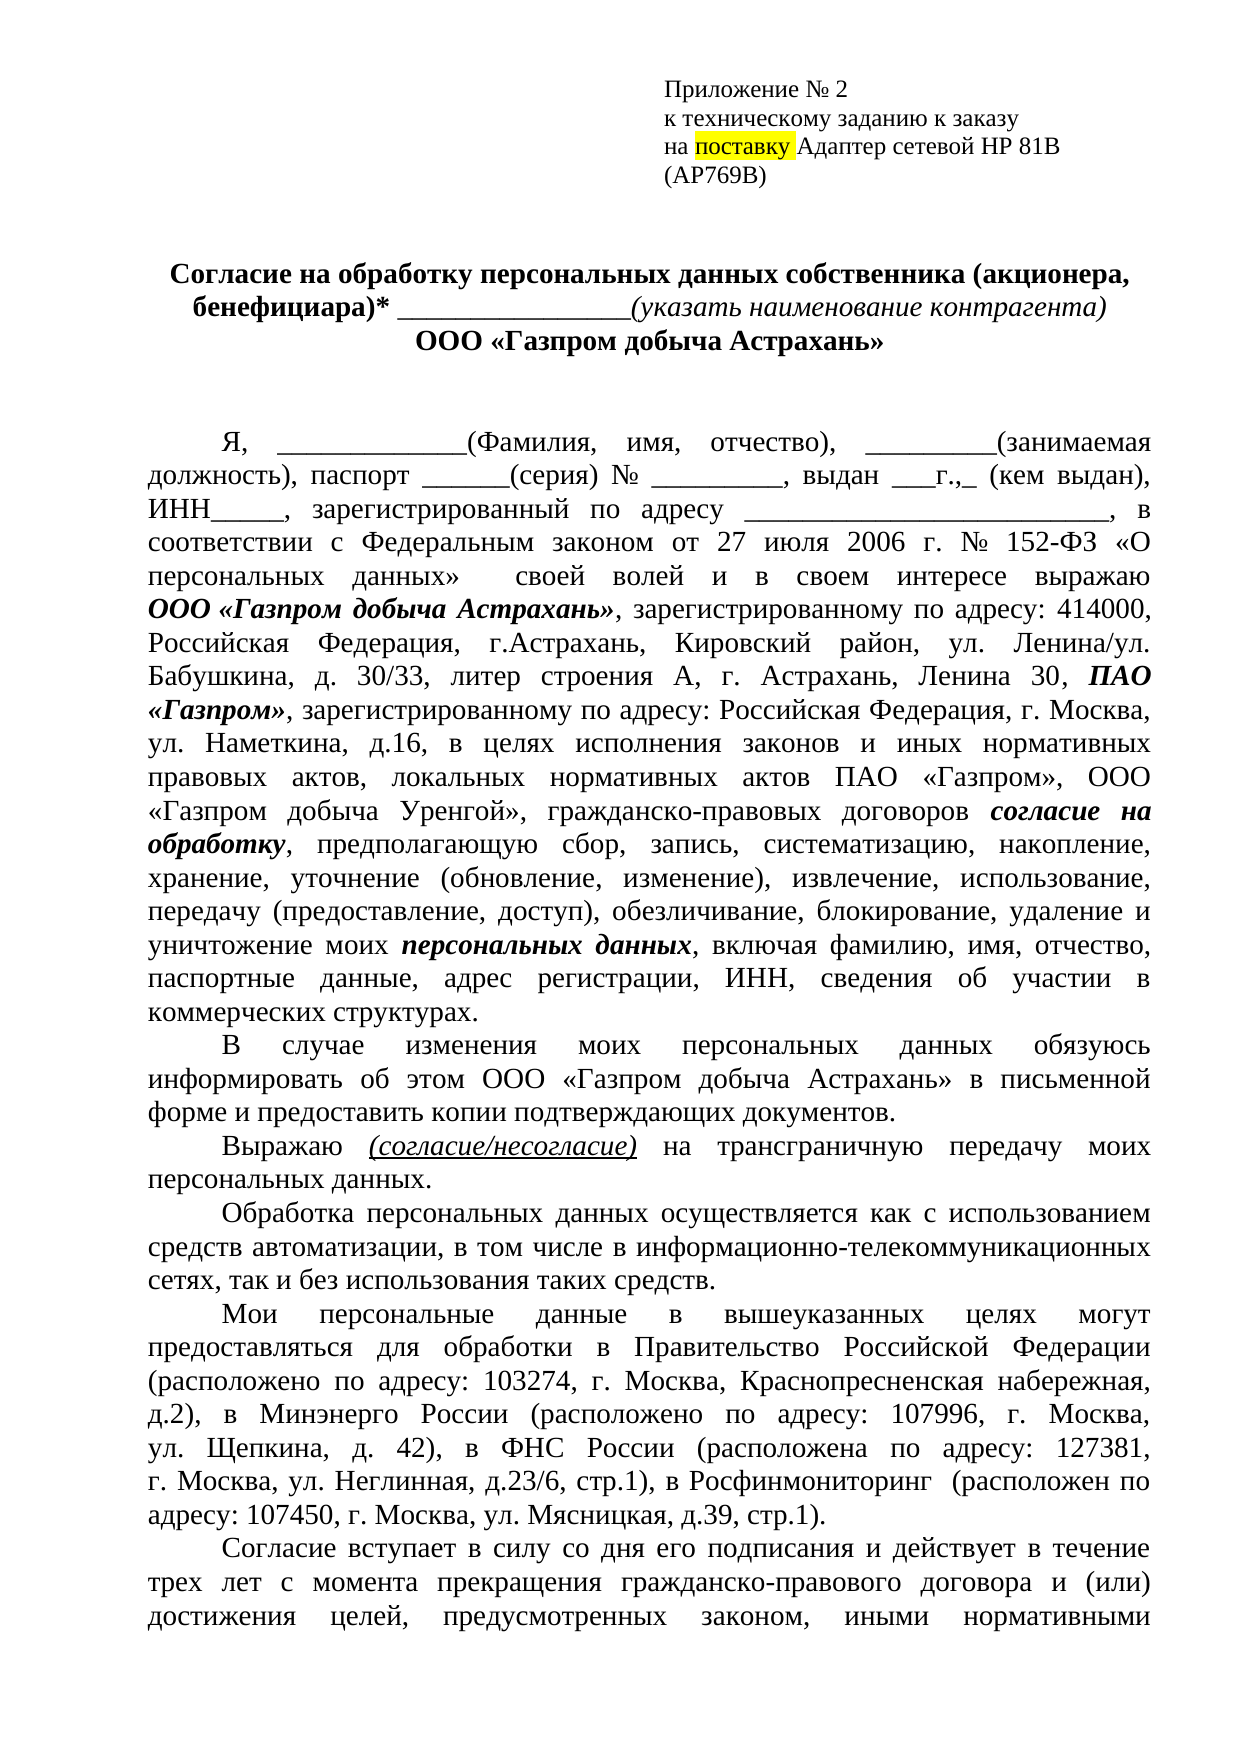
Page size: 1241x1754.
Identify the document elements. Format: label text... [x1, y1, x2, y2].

text В случае изменения моих персональных данных обязуюсь информировать об этом ООО «Газпром добыча Астрахань» в письменной форме и предоставить копии подтверждающих документов. [148, 1027, 1152, 1128]
text Мои персональные данные в вышеуказанных целях могут предоставляться для обработки в Правительство Российской Федерации (расположено по адресу: 103274, г. Москва, Краснопресненская набережная, д.2), в Минэнерго России (расположено по адресу: 107996, г. Москва, ул. Щепкина, д. 42), в ФНС России (расположена по адресу: 127381, г. Москва, ул. Неглинная, д.23/6, стр.1), в Росфинмониторинг (расположен по адресу: 107450, г. Москва, ул. Мясницкая, д.39, стр.1). [148, 1296, 1152, 1531]
text Согласие на обработку персональных данных собственника (акционера, бенефициара)* ________________(указать наименование контрагента) [148, 256, 1152, 323]
text Я, _____________(Фамилия, имя, отчество), _________(занимаемая должность), паспорт ______(серия) № _________, выдан ___г.,_ (кем выдан), ИНН_____, зарегистрированный по адресу _________________________, в соответствии с Федеральным законом от 27 июля 2006 г. № 152-ФЗ «О персональных данных» своей волей и в своем интересе выражаю ООО «Газпром добыча Астрахань», зарегистрированному по адресу: 414000, Российская Федерация, г.Астрахань, Кировский район, ул. Ленина/ул. Бабушкина, д. 30/33, литер строения А, г. Астрахань, Ленина 30, ПАО «Газпром», зарегистрированному по адресу: Российская Федерация, г. Москва, ул. Наметкина, д.16, в целях исполнения законов и иных нормативных правовых актов, локальных нормативных актов ПАО «Газпром», ООО «Газпром добыча Уренгой», гражданско-правовых договоров согласие на обработку, предполагающую сбор, запись, систематизацию, накопление, хранение, уточнение (обновление, изменение), извлечение, использование, передачу (предоставление, доступ), обезличивание, блокирование, удаление и уничтожение моих персональных данных, включая фамилию, имя, отчество, паспортные данные, адрес регистрации, ИНН, сведения об участии в коммерческих структурах. [148, 424, 1152, 1027]
text ООО «Газпром добыча Астрахань» [148, 323, 1152, 357]
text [148, 1531, 1152, 1631]
text Обработка персональных данных осуществляется как с использованием средств автоматизации, в том числе в информационно-телекоммуникационных сетях, так и без использования таких средств. [148, 1195, 1152, 1296]
text Выражаю (согласие/несогласие) на трансграничную передачу моих персональных данных. [148, 1128, 1152, 1195]
